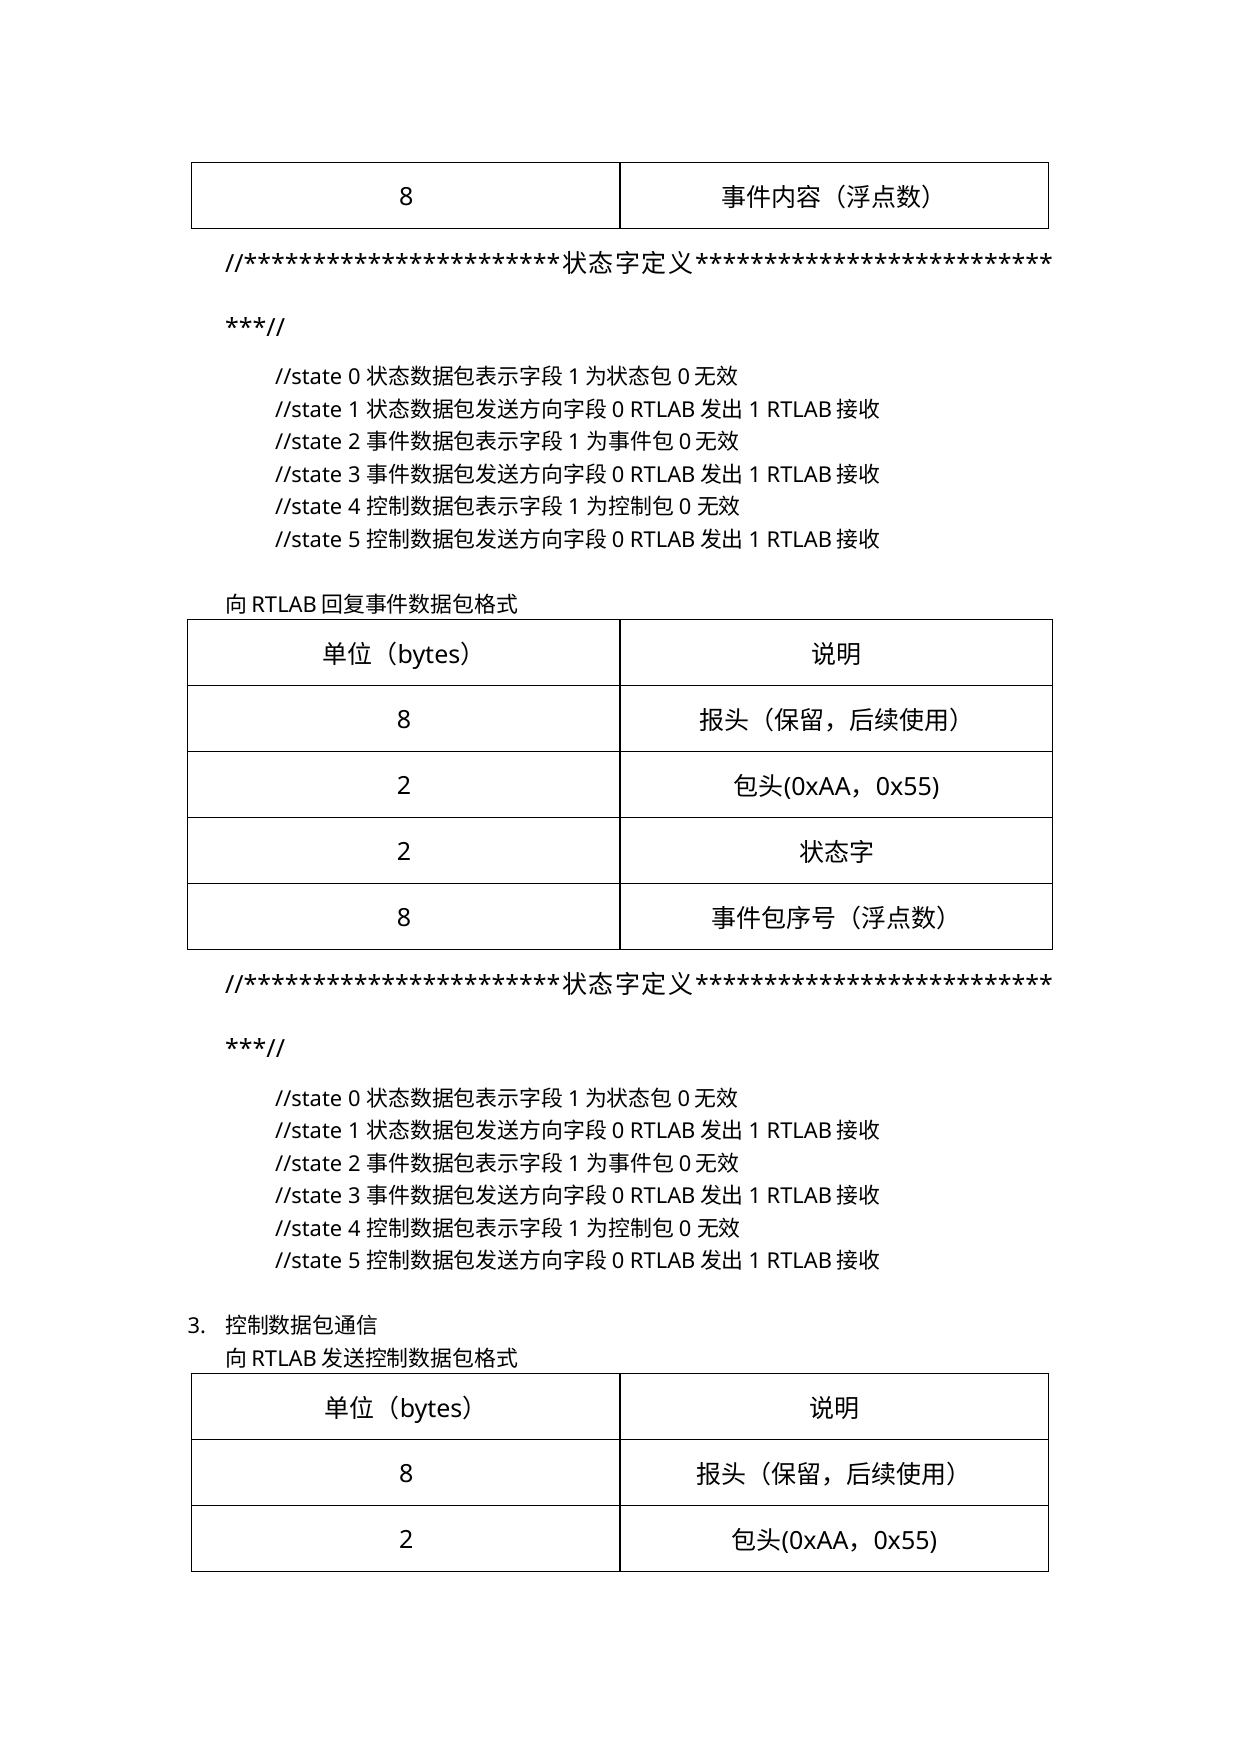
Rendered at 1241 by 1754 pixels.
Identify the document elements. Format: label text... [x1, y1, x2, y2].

list //state 1 状态数据包发送方向字段 0 RTLAB发出 1 RTLAB接收 [225, 1113, 1053, 1145]
table_header 说明 [621, 1374, 1048, 1439]
table_cell 8 [192, 1440, 619, 1505]
table_header 单位（bytes） [192, 1374, 619, 1439]
list //state 2 事件数据包表示字段 1 为事件包 0无效 [225, 1145, 1053, 1178]
table_cell 状态字 [621, 818, 1052, 883]
list 控制数据包通信 [187, 1308, 1053, 1340]
list //state 2 事件数据包表示字段 1 为事件包 0无效 [225, 424, 1053, 457]
list //state 3 事件数据包发送方向字段 0 RTLAB发出 1 RTLAB接收 [225, 457, 1053, 489]
table_header 单位（bytes） [188, 620, 619, 685]
table_cell 报头（保留，后续使用） [621, 1440, 1048, 1505]
list //state 3 事件数据包发送方向字段 0 RTLAB发出 1 RTLAB接收 [225, 1178, 1053, 1210]
table_cell 包头(0xAA，0x55) [621, 752, 1052, 817]
list //***********************状态字定义*****************************// [225, 950, 1053, 1080]
table_cell 2 [188, 752, 619, 817]
table_cell 事件包序号（浮点数） [621, 884, 1052, 949]
table_header 说明 [621, 620, 1052, 685]
table_cell 8 [192, 163, 619, 228]
table_cell 包头(0xAA，0x55) [621, 1506, 1048, 1571]
list //***********************状态字定义*****************************// [225, 229, 1053, 359]
list //state 5 控制数据包发送方向字段 0 RTLAB发出 1 RTLAB接收 [225, 522, 1053, 554]
list 向RTLAB发送控制数据包格式 [225, 1340, 1053, 1373]
table_cell 2 [192, 1506, 619, 1571]
table_cell 报头（保留，后续使用） [621, 686, 1052, 751]
table_cell 8 [188, 884, 619, 949]
table_cell 事件内容（浮点数） [621, 163, 1048, 228]
list //state 0 状态数据包表示字段 1为状态包 0无效 [225, 1080, 1053, 1113]
list //state 0 状态数据包表示字段 1为状态包 0无效 [225, 359, 1053, 392]
list //state 5 控制数据包发送方向字段 0 RTLAB发出 1 RTLAB接收 [225, 1243, 1053, 1275]
list //state 1 状态数据包发送方向字段 0 RTLAB发出 1 RTLAB接收 [225, 392, 1053, 424]
list //state 4 控制数据包表示字段 1 为控制包 0 无效 [225, 1210, 1053, 1243]
list 向RTLAB回复事件数据包格式 [225, 587, 1053, 619]
table_cell 2 [188, 818, 619, 883]
table_cell 8 [188, 686, 619, 751]
list //state 4 控制数据包表示字段 1 为控制包 0 无效 [225, 489, 1053, 522]
